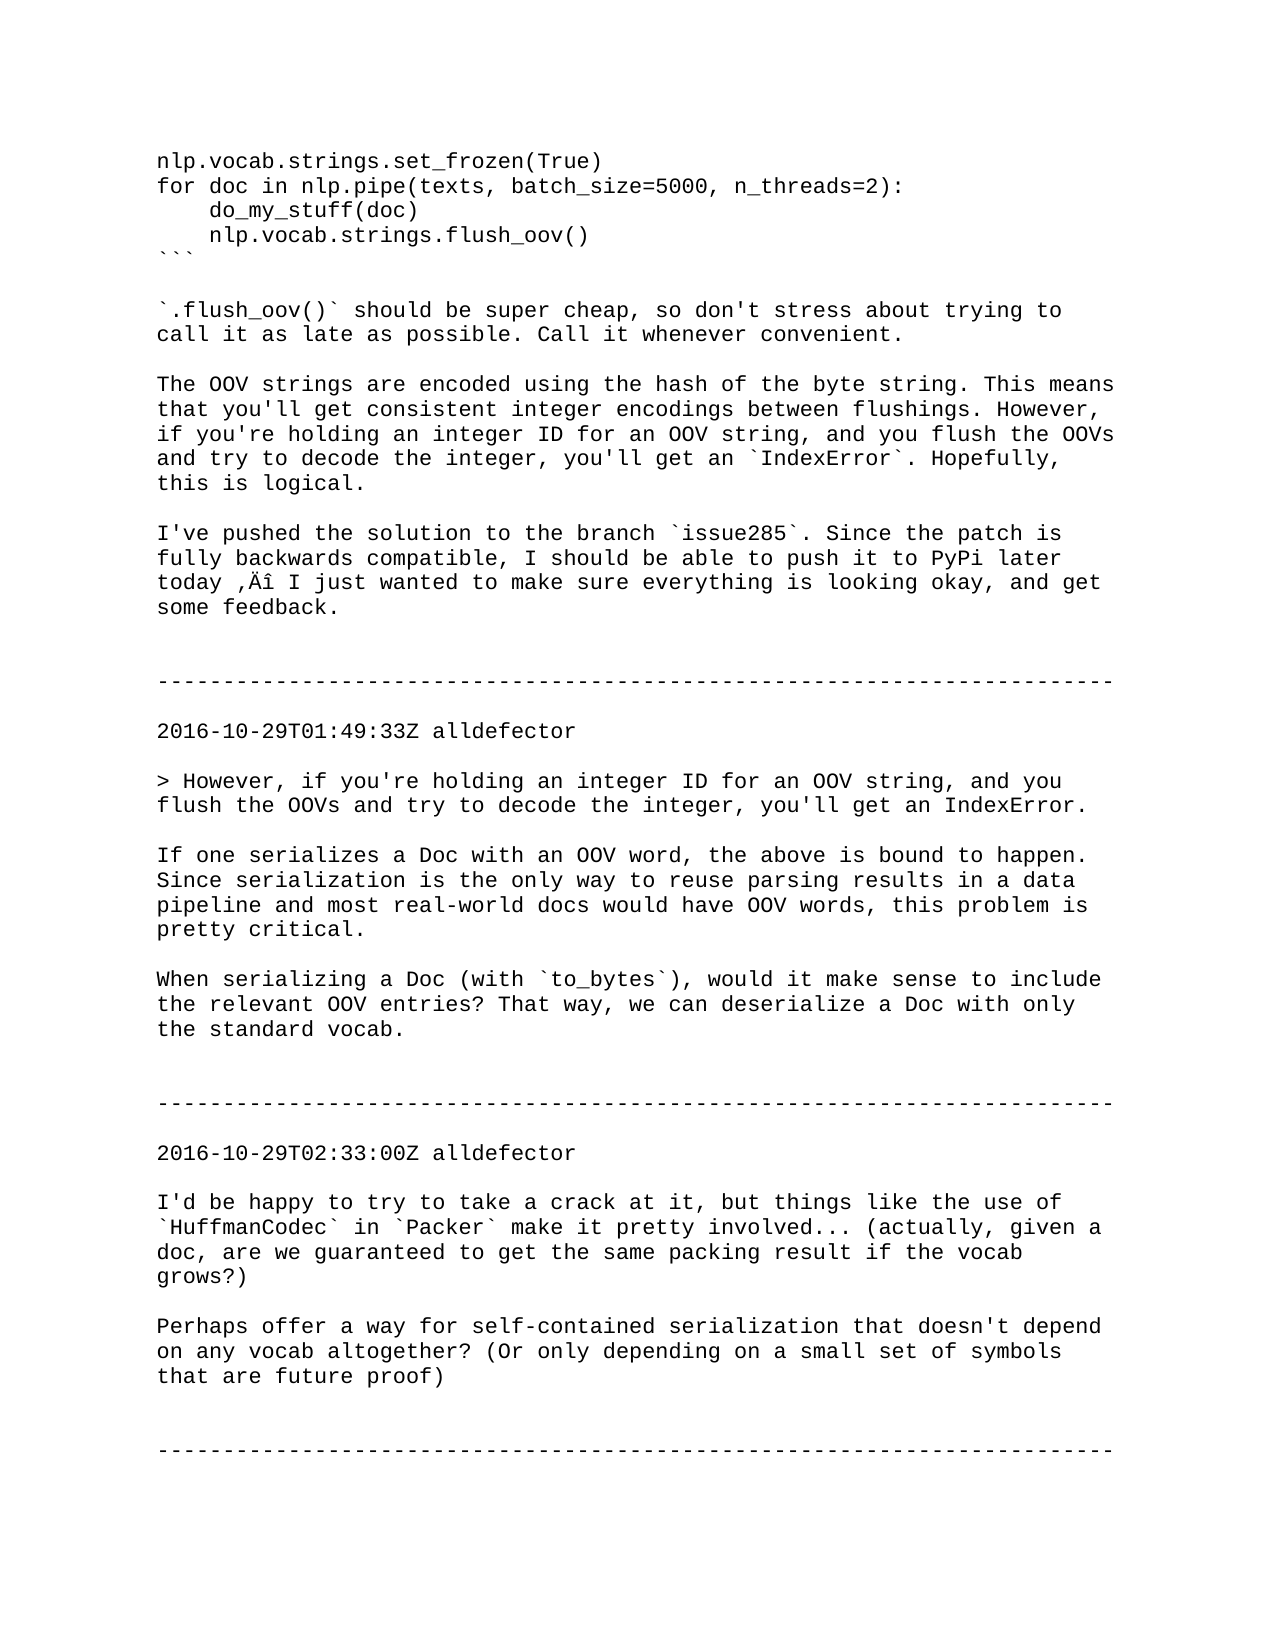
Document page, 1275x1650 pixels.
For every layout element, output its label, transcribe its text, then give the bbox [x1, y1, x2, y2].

text nlp.vocab.strings.flush_oov() [156, 224, 1118, 249]
text I've pushed the solution to the branch `issue285`. Since the patch is fully backwards compatible, I should be able to push it to PyPi later today ‚Äî I just wanted to make sure everything is looking okay, and get some feedback. [156, 522, 1118, 621]
text nlp.vocab.strings.set_frozen(True) [156, 150, 1118, 175]
text 2016-10-29T01:49:33Z alldefector [156, 720, 1118, 745]
text The OOV strings are encoded using the hash of the byte string. This means that you'll get consistent integer encodings between flushings. However, if you're holding an integer ID for an OOV string, and you flush the OOVs and try to decode the integer, you'll get an `IndexError`. Hopefully, this is logical. [156, 373, 1118, 497]
text for doc in nlp.pipe(texts, batch_size=5000, n_threads=2): [156, 175, 1118, 199]
text ------------------------------------------------------------------------- [156, 671, 1118, 695]
text When serializing a Doc (with `to_bytes`), would it make sense to include the relevant OOV entries? That way, we can deserialize a Doc with only the standard vocab. [156, 968, 1118, 1042]
text ``` [156, 249, 1118, 274]
text do_my_stuff(doc) [156, 199, 1118, 224]
text ------------------------------------------------------------------------- [156, 1092, 1118, 1117]
text I'd be happy to try to take a crack at it, but things like the use of `HuffmanCodec` in `Packer` make it pretty involved... (actually, given a doc, are we guaranteed to get the same packing result if the vocab grows?) [156, 1191, 1118, 1290]
text > However, if you're holding an integer ID for an OOV string, and you flush the OOVs and try to decode the integer, you'll get an IndexError. [156, 770, 1118, 819]
text 2016-10-29T02:33:00Z alldefector [156, 1142, 1118, 1166]
text If one serializes a Doc with an OOV word, the above is bound to happen. Since serialization is the only way to reuse parsing results in a data pipeline and most real-world docs would have OOV words, this problem is pretty critical. [156, 844, 1118, 943]
text Perhaps offer a way for self-contained serialization that doesn't depend on any vocab altogether? (Or only depending on a small set of symbols that are future proof) [156, 1315, 1118, 1389]
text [156, 1439, 1118, 1464]
text `.flush_oov()` should be super cheap, so don't stress about trying to call it as late as possible. Call it whenever convenient. [156, 299, 1118, 348]
